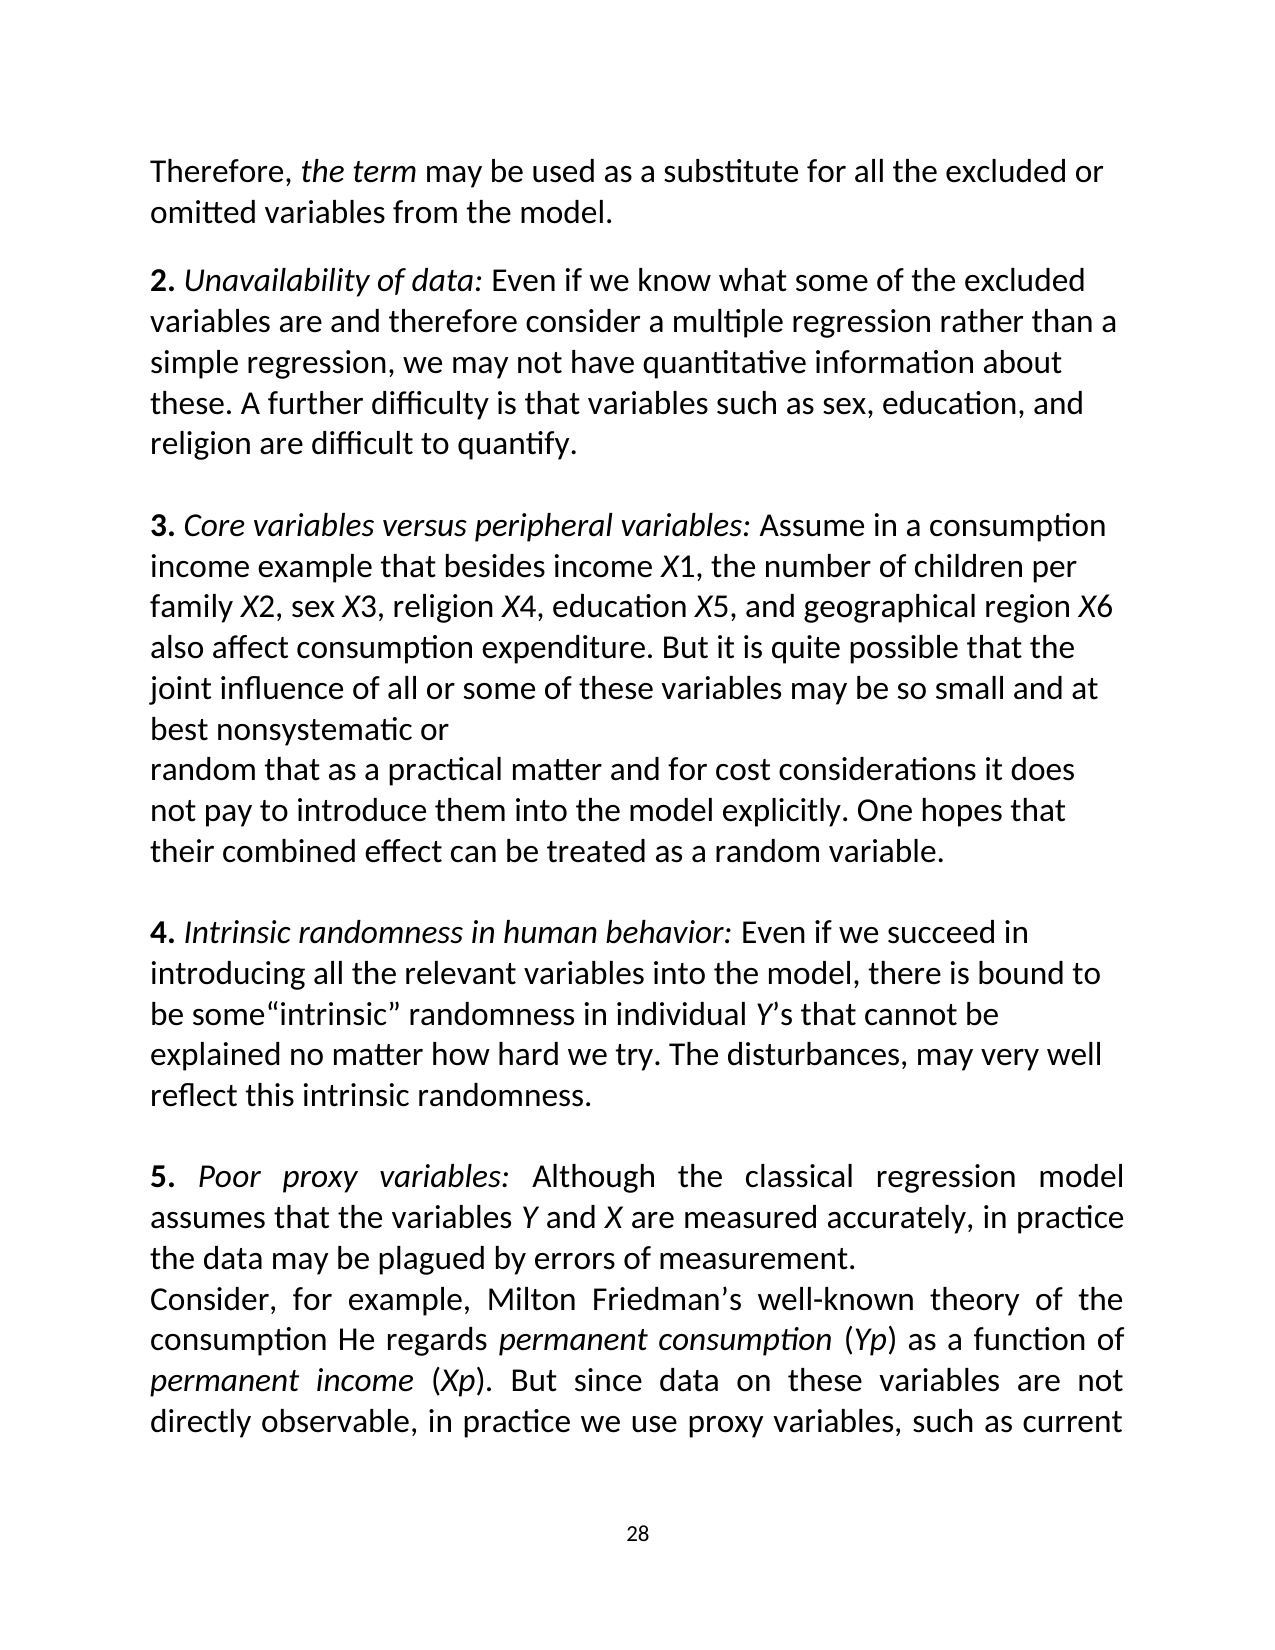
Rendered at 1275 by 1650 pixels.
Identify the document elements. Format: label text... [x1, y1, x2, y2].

text 3. Core variables versus peripheral variables: Assume in a consumption income example that besides income X1, the number of children per family X2, sex X3, religion X4, education X5, and geographical region X6 also affect consumption expenditure. But it is quite possible that the joint influence of all or some of these variables may be so small and at best nonsystematic or [150, 504, 1125, 748]
text 2. Unavailability of data: Even if we know what some of the excluded variables are and therefore consider a multiple regression rather than a simple regression, we may not have quantitative information about these. A further difficulty is that variables such as sex, education, and religion are difficult to quantify. [150, 259, 1125, 463]
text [150, 1278, 1125, 1441]
text 5. Poor proxy variables: Although the classical regression model assumes that the variables Y and X are measured accurately, in practice the data may be plagued by errors of measurement. [150, 1156, 1125, 1278]
text random that as a practical matter and for cost considerations it does not pay to introduce them into the model explicitly. One hopes that their combined effect can be treated as a random variable. [150, 748, 1125, 870]
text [150, 150, 1125, 231]
text 4. Intrinsic randomness in human behavior: Even if we succeed in introducing all the relevant variables into the model, there is bound to be some“intrinsic” randomness in individual Y’s that cannot be explained no matter how hard we try. The disturbances, may very well reflect this intrinsic randomness. [150, 911, 1125, 1115]
